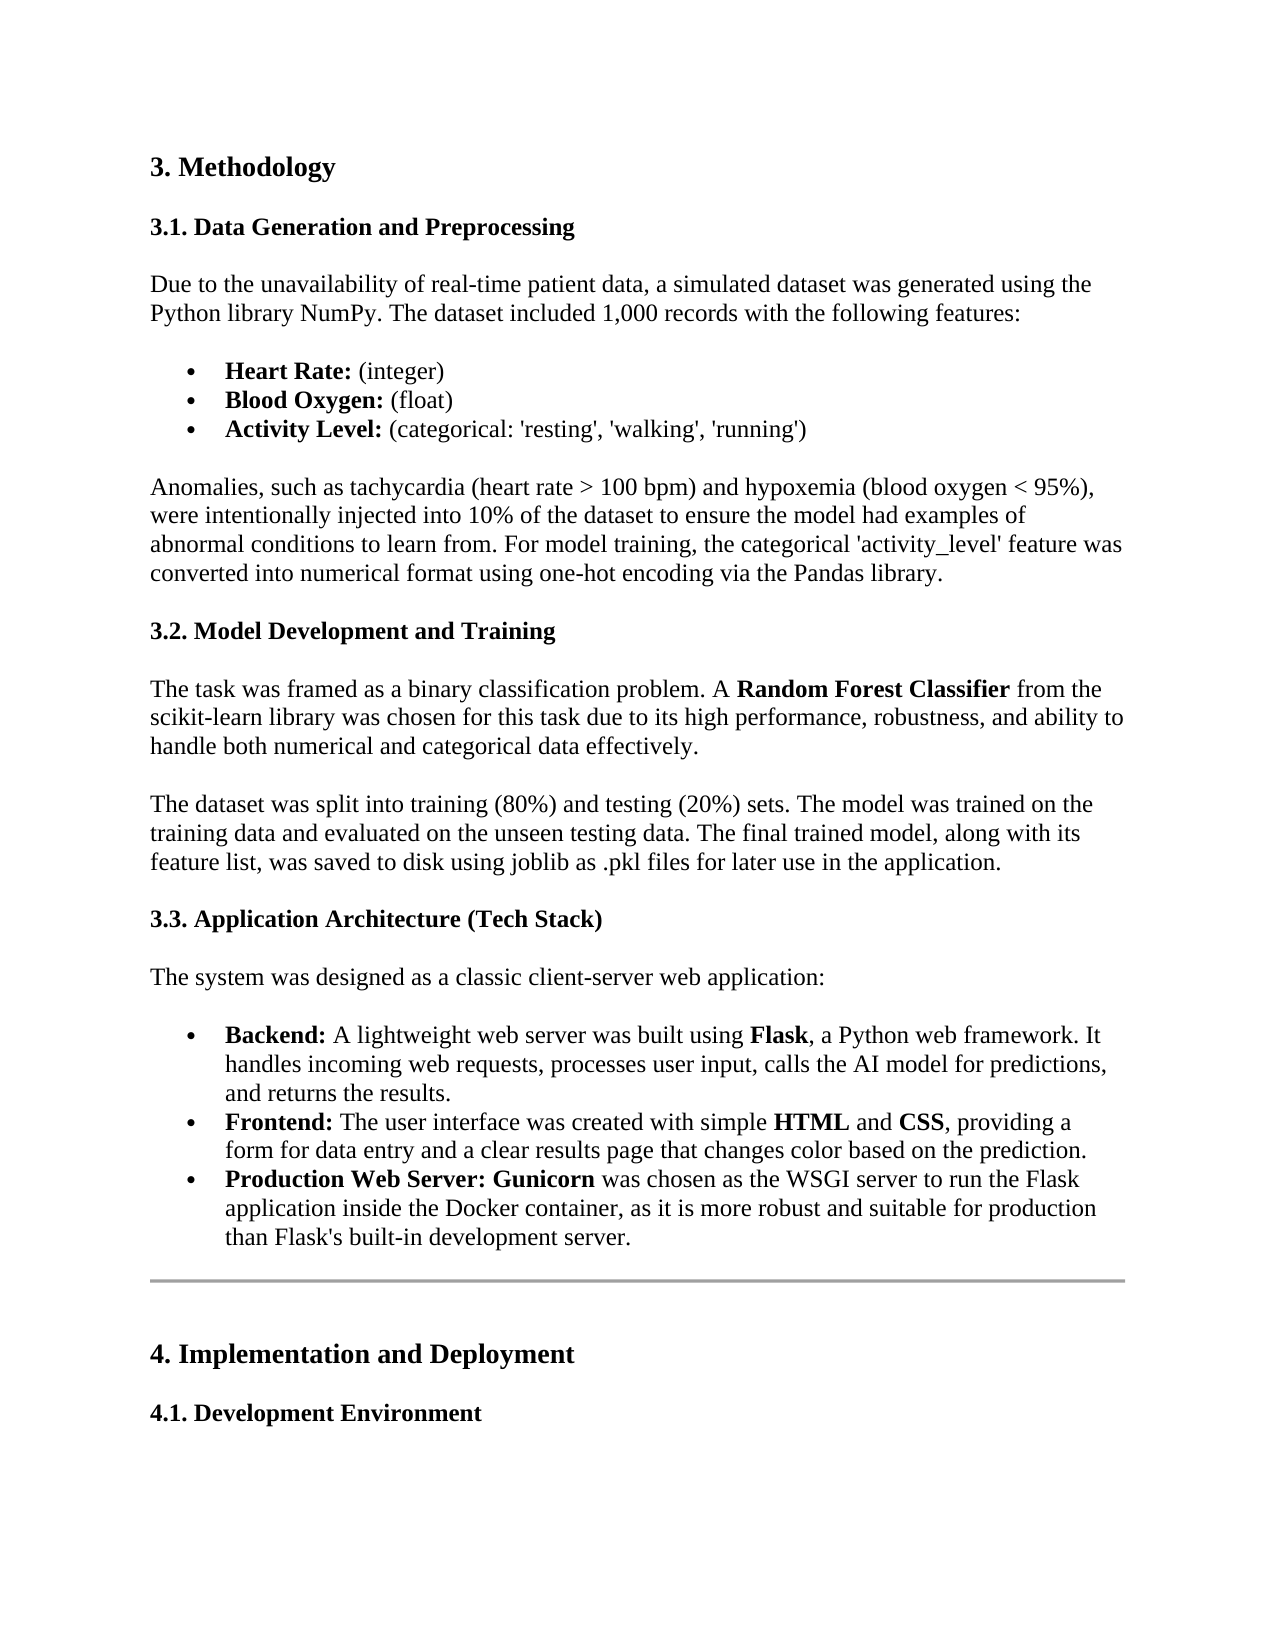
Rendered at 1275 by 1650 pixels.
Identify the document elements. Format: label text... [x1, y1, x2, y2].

list Activity Level: (categorical: 'resting', 'walking', 'running') [187, 414, 1125, 442]
text 3.3. Application Architecture (Tech Stack) [150, 904, 1125, 933]
text The dataset was split into training (80%) and testing (20%) sets. The model was trained on the training data and evaluated on the unseen testing data. The final trained model, along with its feature list, was saved to disk using joblib as .pkl files for later use in the application. [150, 789, 1125, 875]
text 3. Methodology [150, 150, 1125, 182]
text Anomalies, such as tachycardia (heart rate > 100 bpm) and hypoxemia (blood oxygen < 95%), were intentionally injected into 10% of the dataset to ensure the model had examples of abnormal conditions to learn from. For model training, the categorical 'activity_level' feature was converted into numerical format using one-hot encoding via the Pandas library. [150, 472, 1125, 587]
text The system was designed as a classic client-server web application: [150, 962, 1125, 991]
text Due to the unavailability of real-time patient data, a simulated dataset was generated using the Python library NumPy. The dataset included 1,000 records with the following features: [150, 269, 1125, 327]
list Frontend: The user interface was created with simple HTML and CSS, providing a form for data entry and a clear results page that changes color based on the prediction. [187, 1107, 1125, 1164]
list Blood Oxygen: (float) [187, 385, 1125, 414]
text The task was framed as a binary classification problem. A Random Forest Classifier from the scikit-learn library was chosen for this task due to its high performance, robustness, and ability to handle both numerical and categorical data effectively. [150, 674, 1125, 760]
list Production Web Server: Gunicorn was chosen as the WSGI server to run the Flask application inside the Docker container, as it is more robust and suitable for production than Flask's built-in development server. [187, 1164, 1125, 1250]
list Heart Rate: (integer) [187, 356, 1125, 385]
text 4.1. Development Environment [150, 1398, 1125, 1427]
text 3.2. Model Development and Training [150, 616, 1125, 644]
text 3.1. Data Generation and Preprocessing [150, 212, 1125, 240]
list Backend: A lightweight web server was built using Flask, a Python web framework. It handles incoming web requests, processes user input, calls the AI model for predictions, and returns the results. [187, 1020, 1125, 1107]
text 4. Implementation and Deployment [150, 1337, 1125, 1369]
